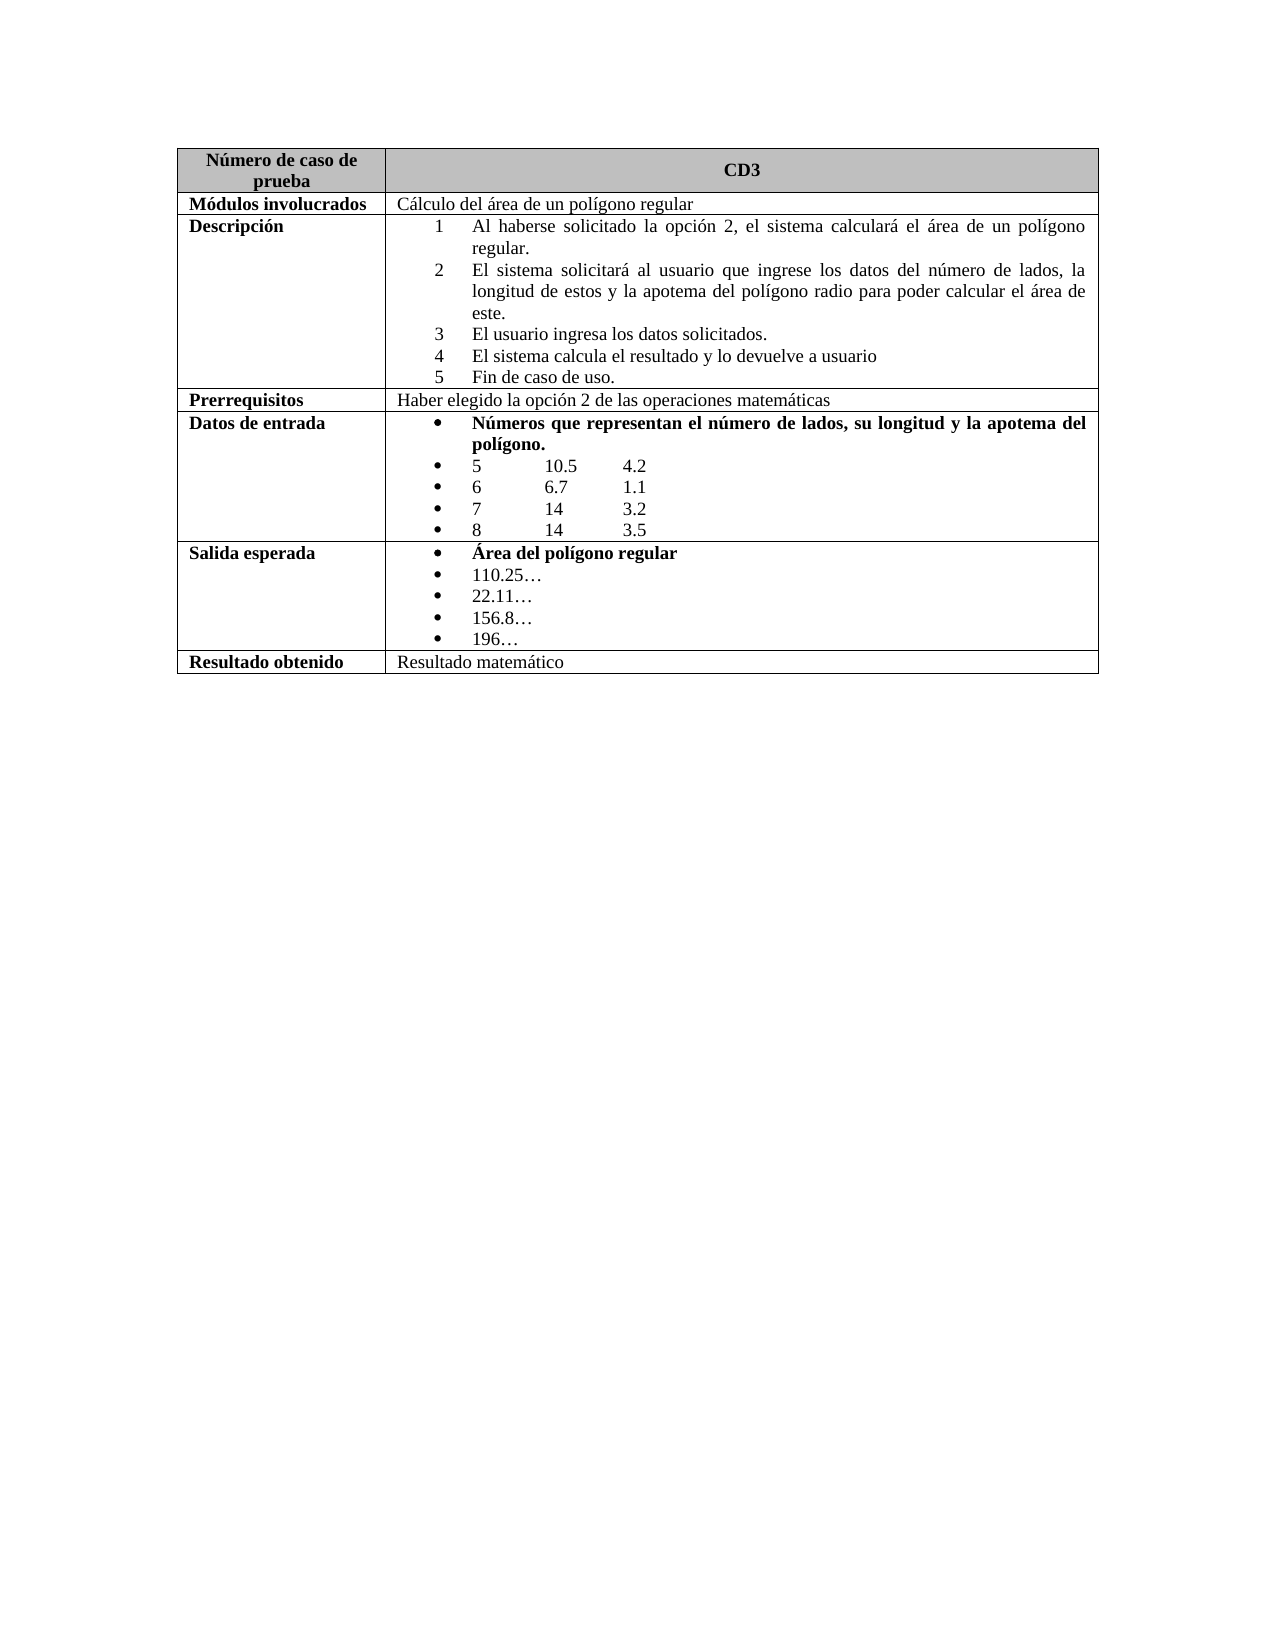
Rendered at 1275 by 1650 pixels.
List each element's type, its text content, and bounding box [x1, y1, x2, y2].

table_header CD3 [386, 149, 1098, 192]
table_cell Datos de entrada [178, 412, 385, 541]
table_cell Prerrequisitos [178, 389, 385, 411]
table_cell Al haberse solicitado la opción 2, el sistema calculará el área de un polígono regular. El sistema solicitará al usuario que ingrese los datos del número de lados, la longitud de estos y la apotema del polígono radio para poder calcular el área de este. El usuario ingresa los datos solicitados. El sistema calcula el resultado y lo devuelve a usuario Fin de caso de uso. [386, 215, 1098, 388]
table_cell Cálculo del área de un polígono regular [386, 193, 1098, 214]
table_cell Resultado matemático [386, 651, 1098, 672]
table_cell Salida esperada [178, 542, 385, 650]
table_header Número de caso de prueba [178, 149, 385, 192]
table_cell Módulos involucrados [178, 193, 385, 214]
table_cell Números que representan el número de lados, su longitud y la apotema del polígono. 5 10.5 4.2 6 6.7 1.1 7 14 3.2 8 14 3.5 [386, 412, 1098, 541]
table_cell Haber elegido la opción 2 de las operaciones matemáticas [386, 389, 1098, 411]
table_cell Resultado obtenido [178, 651, 385, 672]
table_cell Área del polígono regular 110.25… 22.11… 156.8… 196… [386, 542, 1098, 650]
table_cell Descripción [178, 215, 385, 388]
